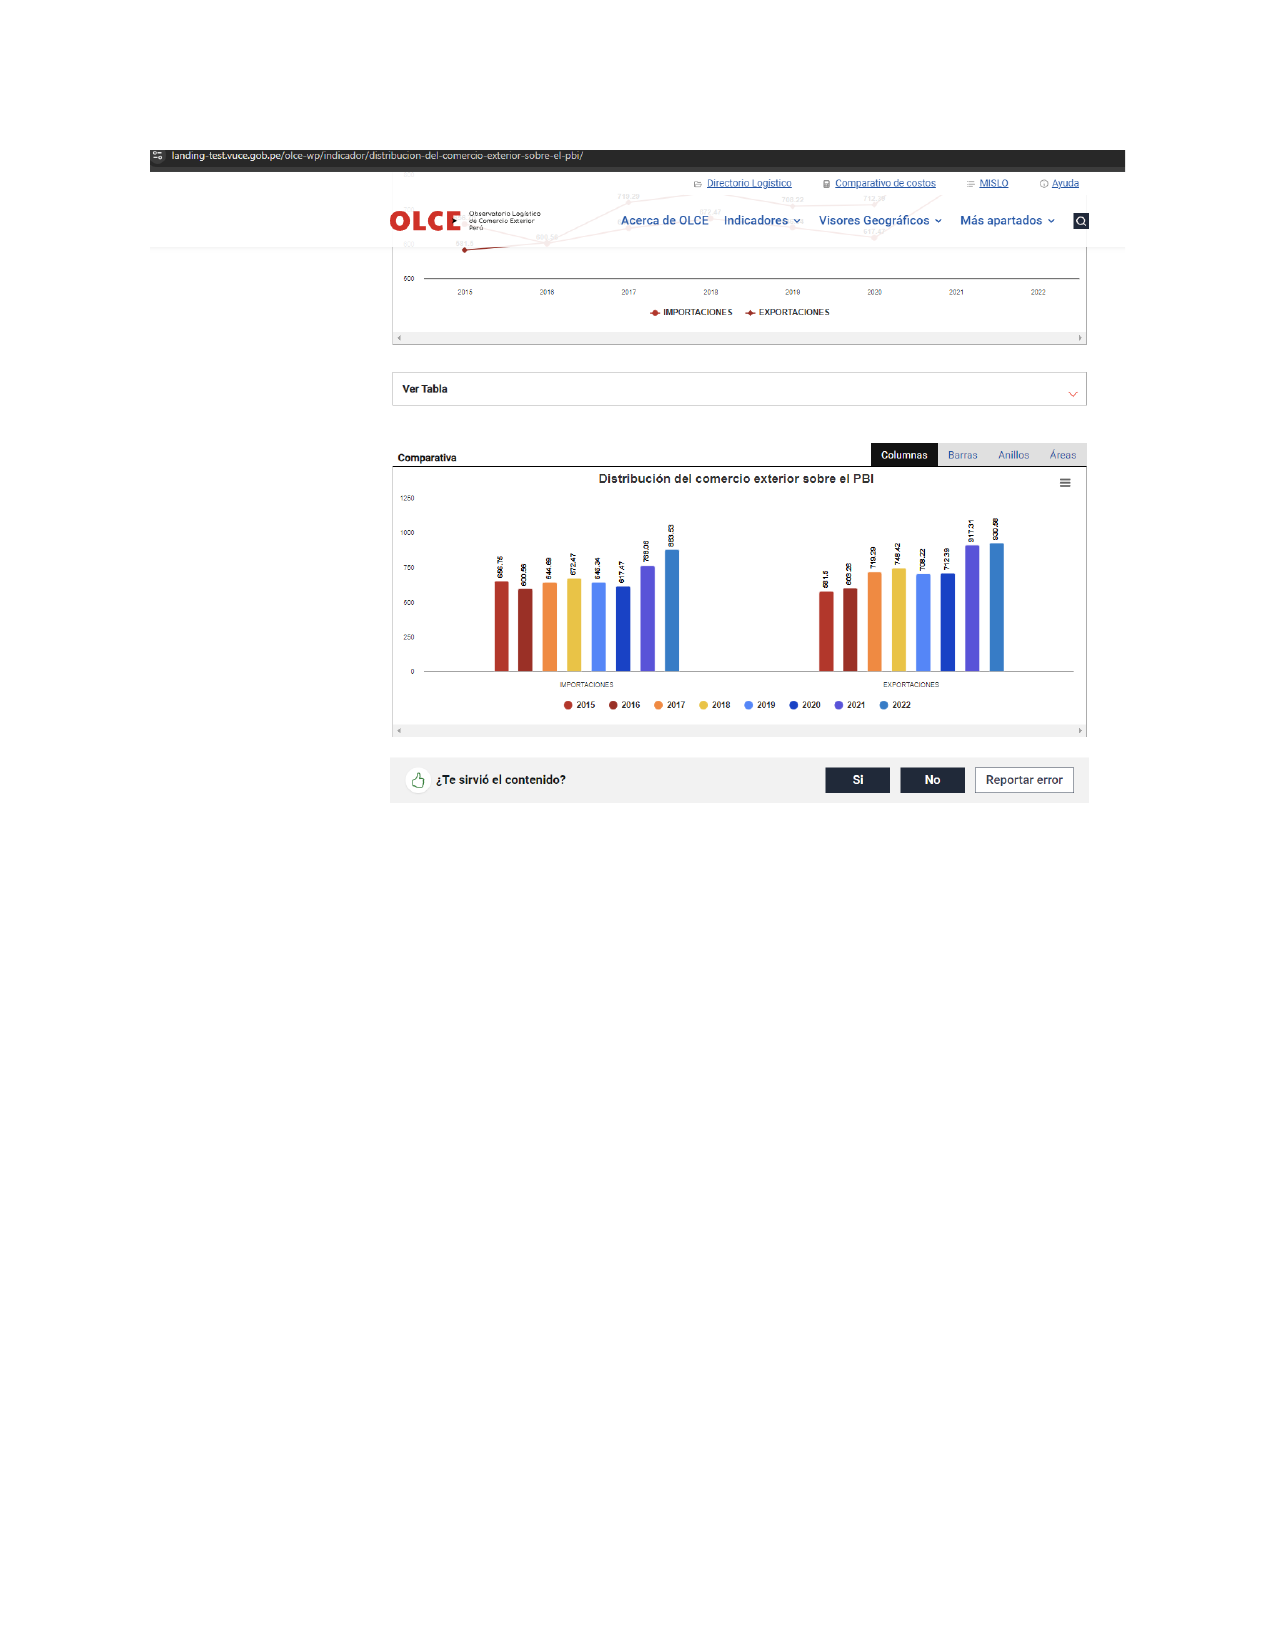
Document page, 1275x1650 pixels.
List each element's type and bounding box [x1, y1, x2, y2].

picture [150, 150, 1125, 810]
